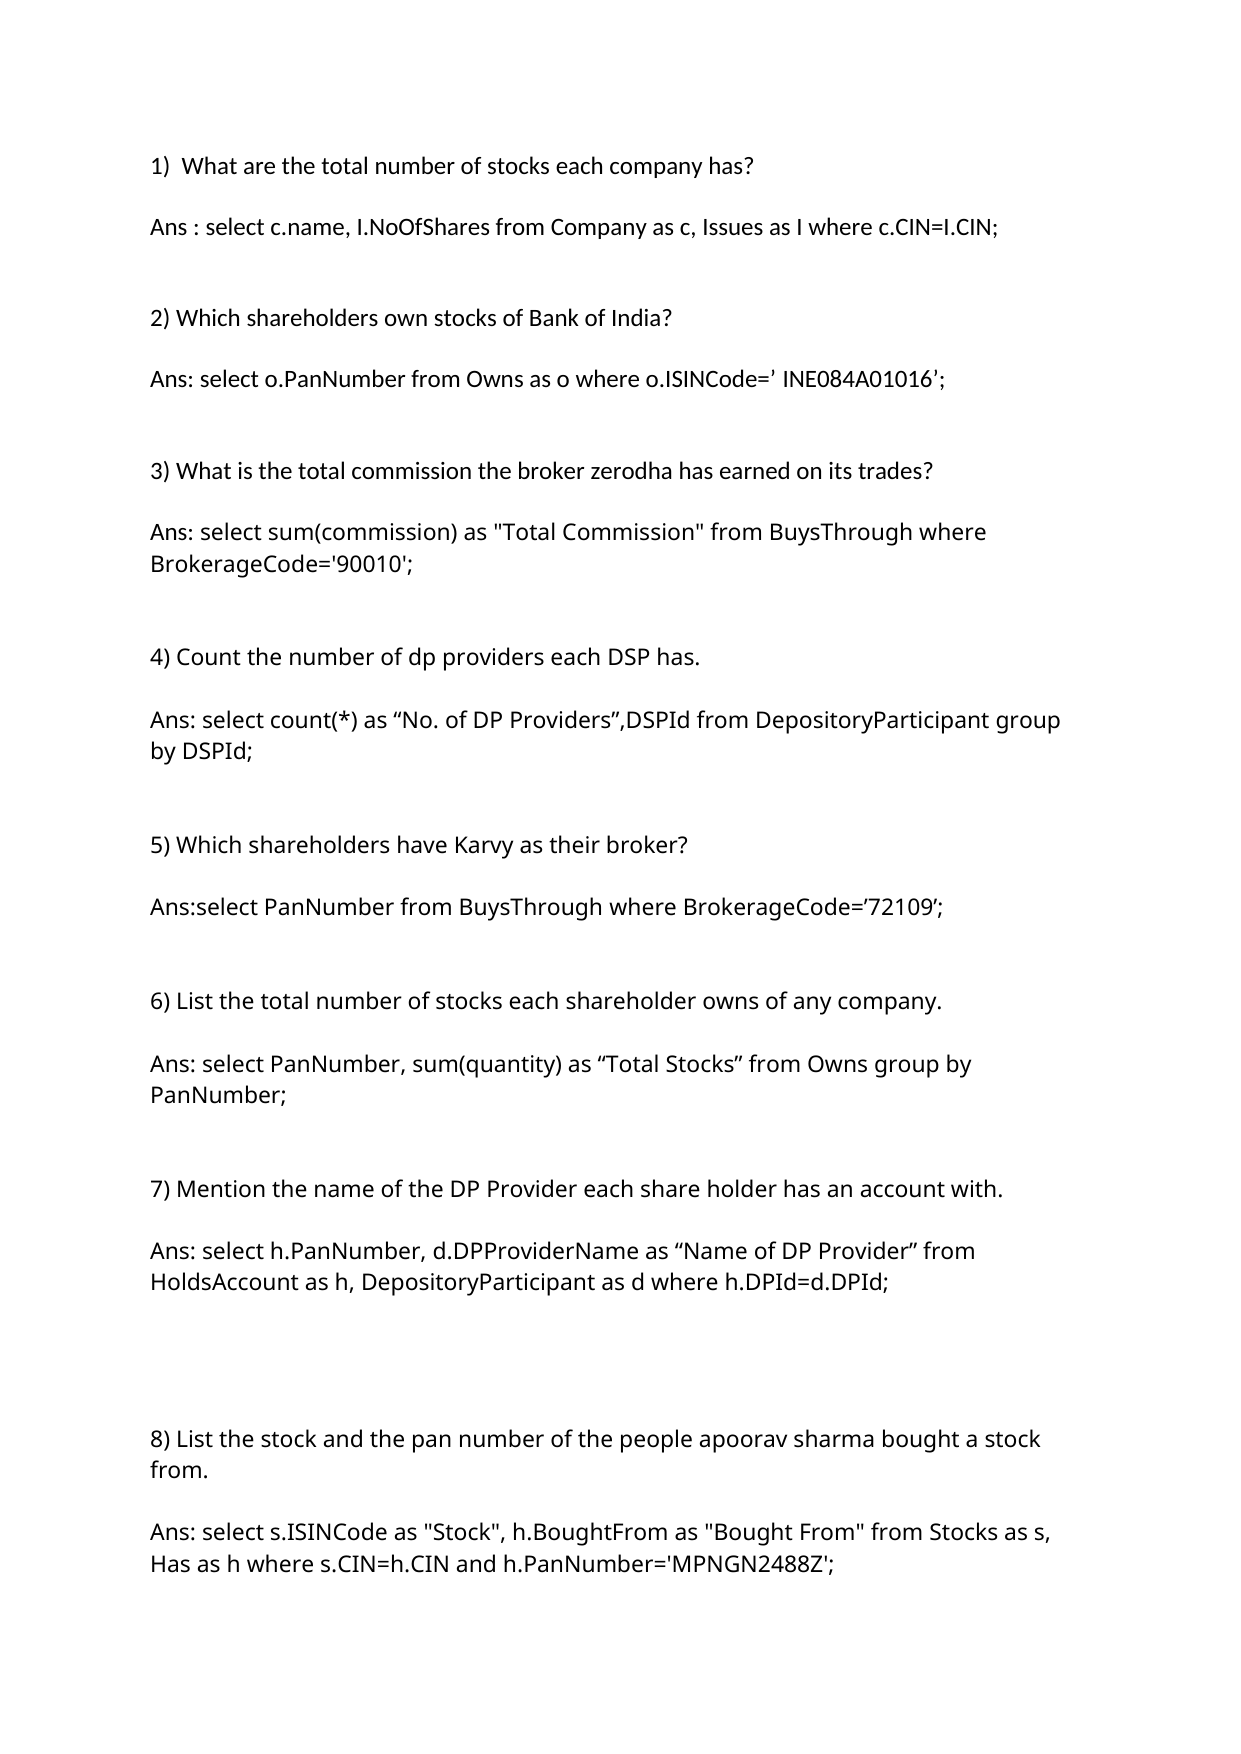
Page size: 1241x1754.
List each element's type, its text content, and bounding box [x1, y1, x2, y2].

text 3) What is the total commission the broker zerodha has earned on its trades? [150, 455, 1090, 486]
text 6) List the total number of stocks each shareholder owns of any company. [150, 985, 1090, 1016]
text 8) List the stock and the pan number of the people apoorav sharma bought a stock from. [150, 1422, 1090, 1485]
text 4) Count the number of dp providers each DSP has. [150, 641, 1090, 672]
text Ans: select o.PanNumber from Owns as o where o.ISINCode=’ INE084A01016’; [150, 364, 1090, 394]
text Ans : select c.name, I.NoOfShares from Company as c, Issues as I where c.CIN=I.CIN; [150, 211, 1090, 242]
text 7) Mention the name of the DP Provider each share holder has an account with. [150, 1172, 1090, 1204]
text Ans: select s.ISINCode as "Stock", h.BoughtFrom as "Bought From" from Stocks as s, Has as h where s.CIN=h.CIN and h.PanNumber='MPNGN2488Z'; [150, 1516, 1090, 1579]
text 1) What are the total number of stocks each company has? [150, 150, 1090, 181]
text 2) Which shareholders own stocks of Bank of India? [150, 303, 1090, 333]
text Ans: select PanNumber, sum(quantity) as “Total Stocks” from Owns group by PanNumber; [150, 1047, 1090, 1110]
text Ans:select PanNumber from BuysThrough where BrokerageCode=’72109’; [150, 891, 1090, 922]
text Ans: select count(*) as “No. of DP Providers”,DSPId from DepositoryParticipant group by DSPId; [150, 704, 1090, 766]
text Ans: select sum(commission) as "Total Commission" from BuysThrough where BrokerageCode='90010'; [150, 516, 1090, 579]
text Ans: select h.PanNumber, d.DPProviderName as “Name of DP Provider” from HoldsAccount as h, DepositoryParticipant as d where h.DPId=d.DPId; [150, 1235, 1090, 1297]
text 5) Which shareholders have Karvy as their broker? [150, 829, 1090, 860]
